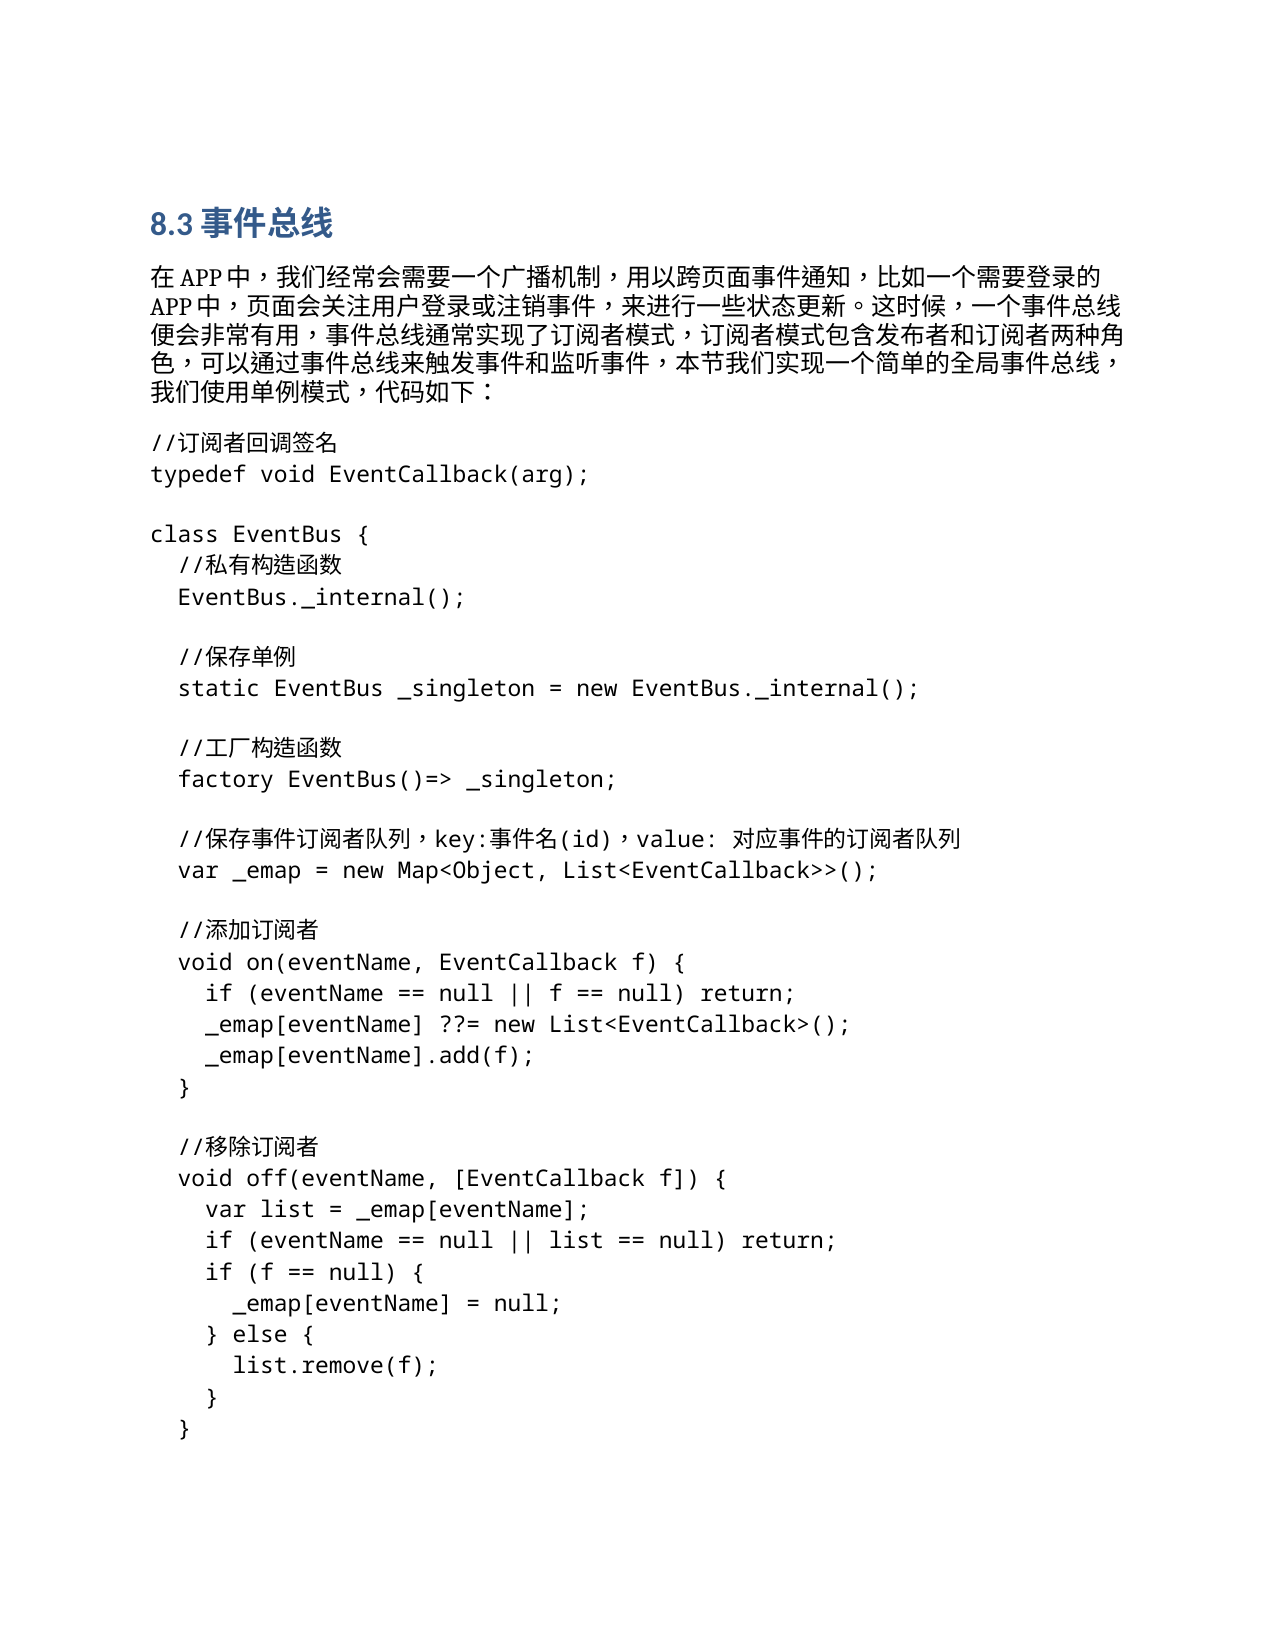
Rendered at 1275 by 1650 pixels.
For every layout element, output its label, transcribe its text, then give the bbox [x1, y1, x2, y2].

subtitle 8.3 事件总线 [150, 200, 1125, 245]
text 在APP中，我们经常会需要一个广播机制，用以跨页面事件通知，比如一个需要登录的APP中，页面会关注用户登录或注销事件，来进行一些状态更新。这时候，一个事件总线便会非常有用，事件总线通常实现了订阅者模式，订阅者模式包含发布者和订阅者两种角色，可以通过事件总线来触发事件和监听事件，本节我们实现一个简单的全局事件总线，我们使用单例模式，代码如下： [150, 264, 1125, 408]
